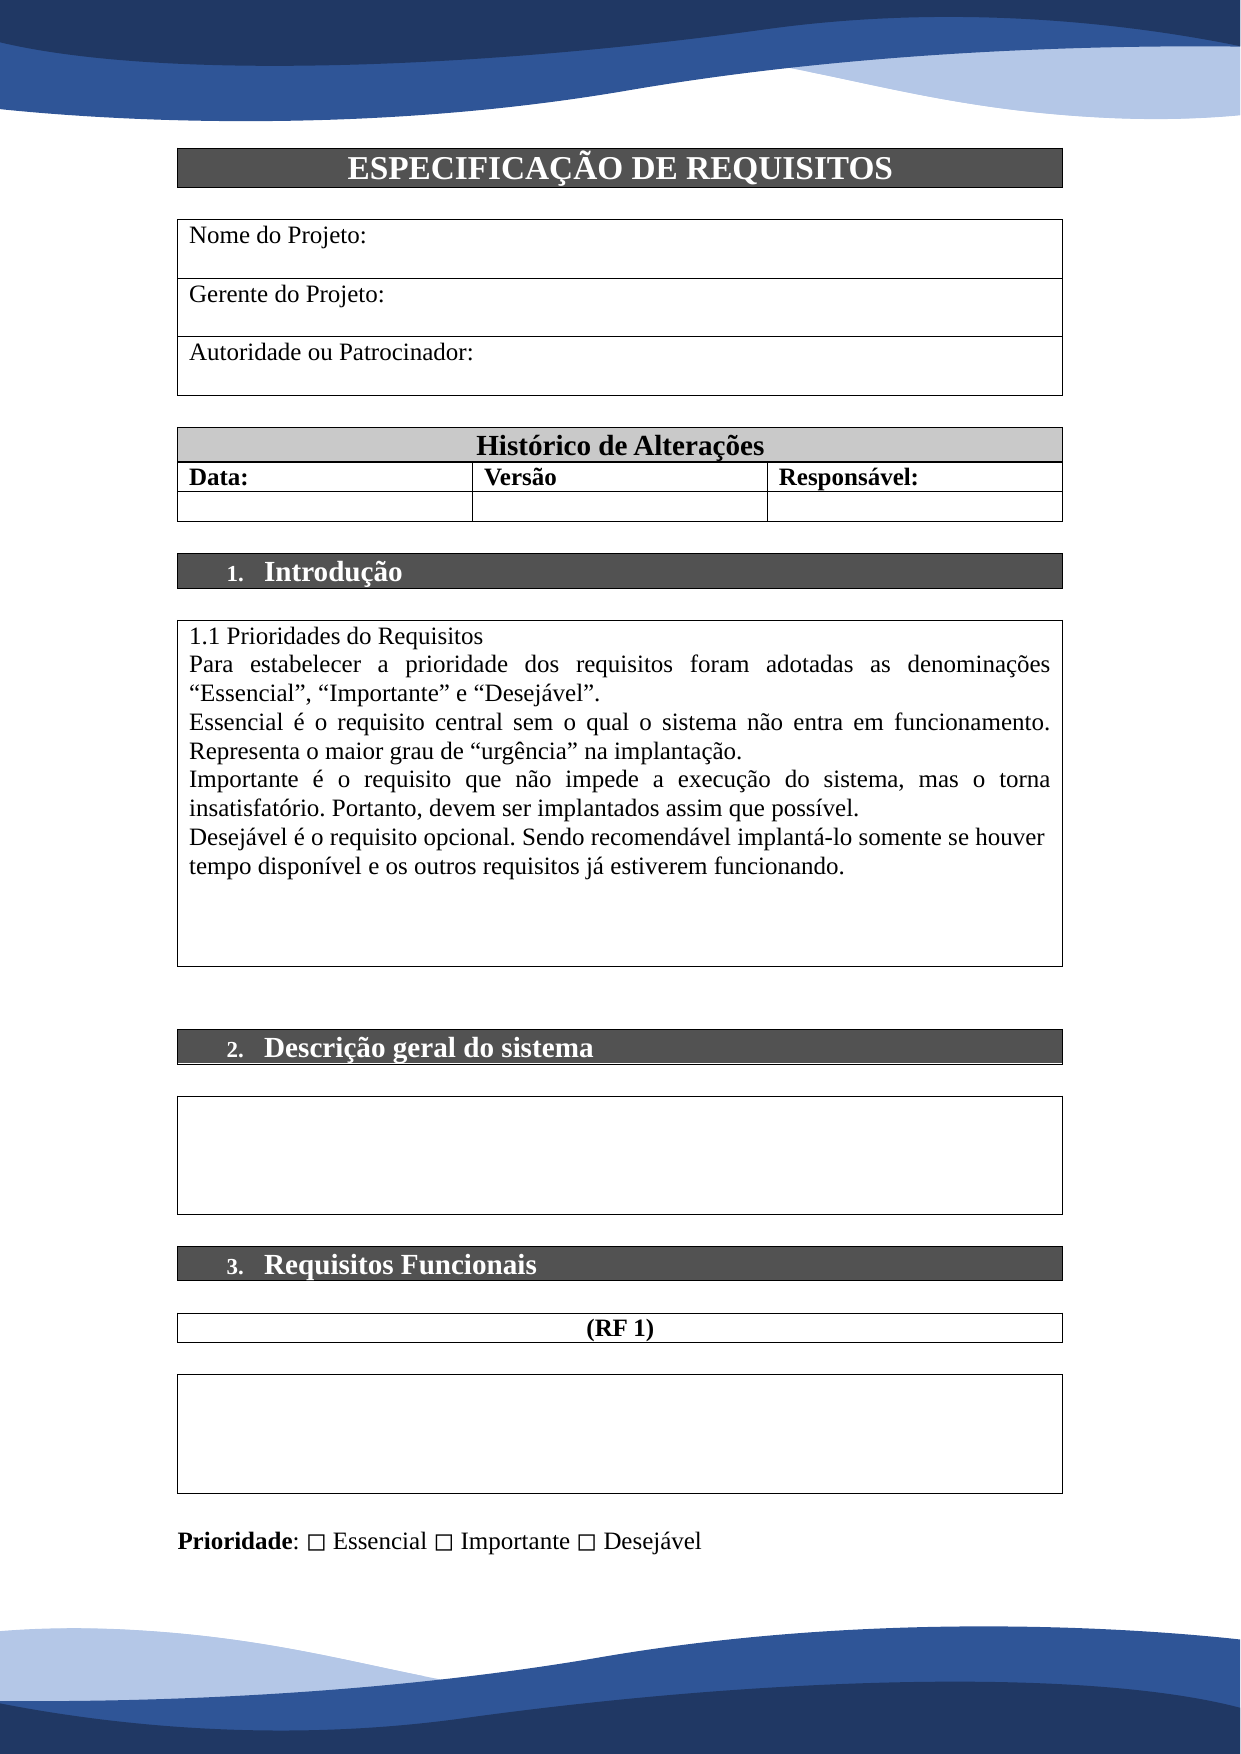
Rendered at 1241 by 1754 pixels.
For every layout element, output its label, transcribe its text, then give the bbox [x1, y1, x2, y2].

table_header Requisitos Funcionais [178, 1247, 1062, 1280]
table_header (RF 1) [178, 1314, 1062, 1342]
table_header Descrição geral do sistema [178, 1030, 1062, 1063]
table_header 1.1 Prioridades do Requisitos Para estabelecer a prioridade dos requisitos foram adotadas as denominações “Essencial”, “Importante” e “Desejável”. Essencial é o requisito central sem o qual o sistema não entra em funcionamento. Representa o maior grau de “urgência” na implantação. Importante é o requisito que não impede a execução do sistema, mas o torna insatisfatório. Portanto, devem ser implantados assim que possível. Desejável é o requisito opcional. Sendo recomendável implantá-lo somente se houver tempo disponível e os outros requisitos já estiverem funcionando. [178, 621, 1062, 966]
table_cell Data: [178, 463, 472, 491]
table_cell [473, 492, 767, 521]
text Prioridade: ◻ Essencial ◻ Importante ◻ Desejável [177, 1524, 1063, 1555]
table_header Nome do Projeto: [178, 220, 1062, 278]
table_header ESPECIFICAÇÃO DE REQUISITOS [178, 149, 1062, 187]
table_header Introdução [178, 554, 1062, 588]
table_cell [768, 492, 1062, 521]
table_header [178, 1097, 1062, 1214]
table_header [178, 1375, 1062, 1492]
table_cell [178, 492, 472, 521]
table_header Histórico de Alterações [178, 428, 1062, 461]
table_cell Responsável: [768, 463, 1062, 491]
table_cell Gerente do Projeto: [178, 279, 1062, 336]
table_cell Versão [473, 463, 767, 491]
table_cell Autoridade ou Patrocinador: [178, 337, 1062, 395]
